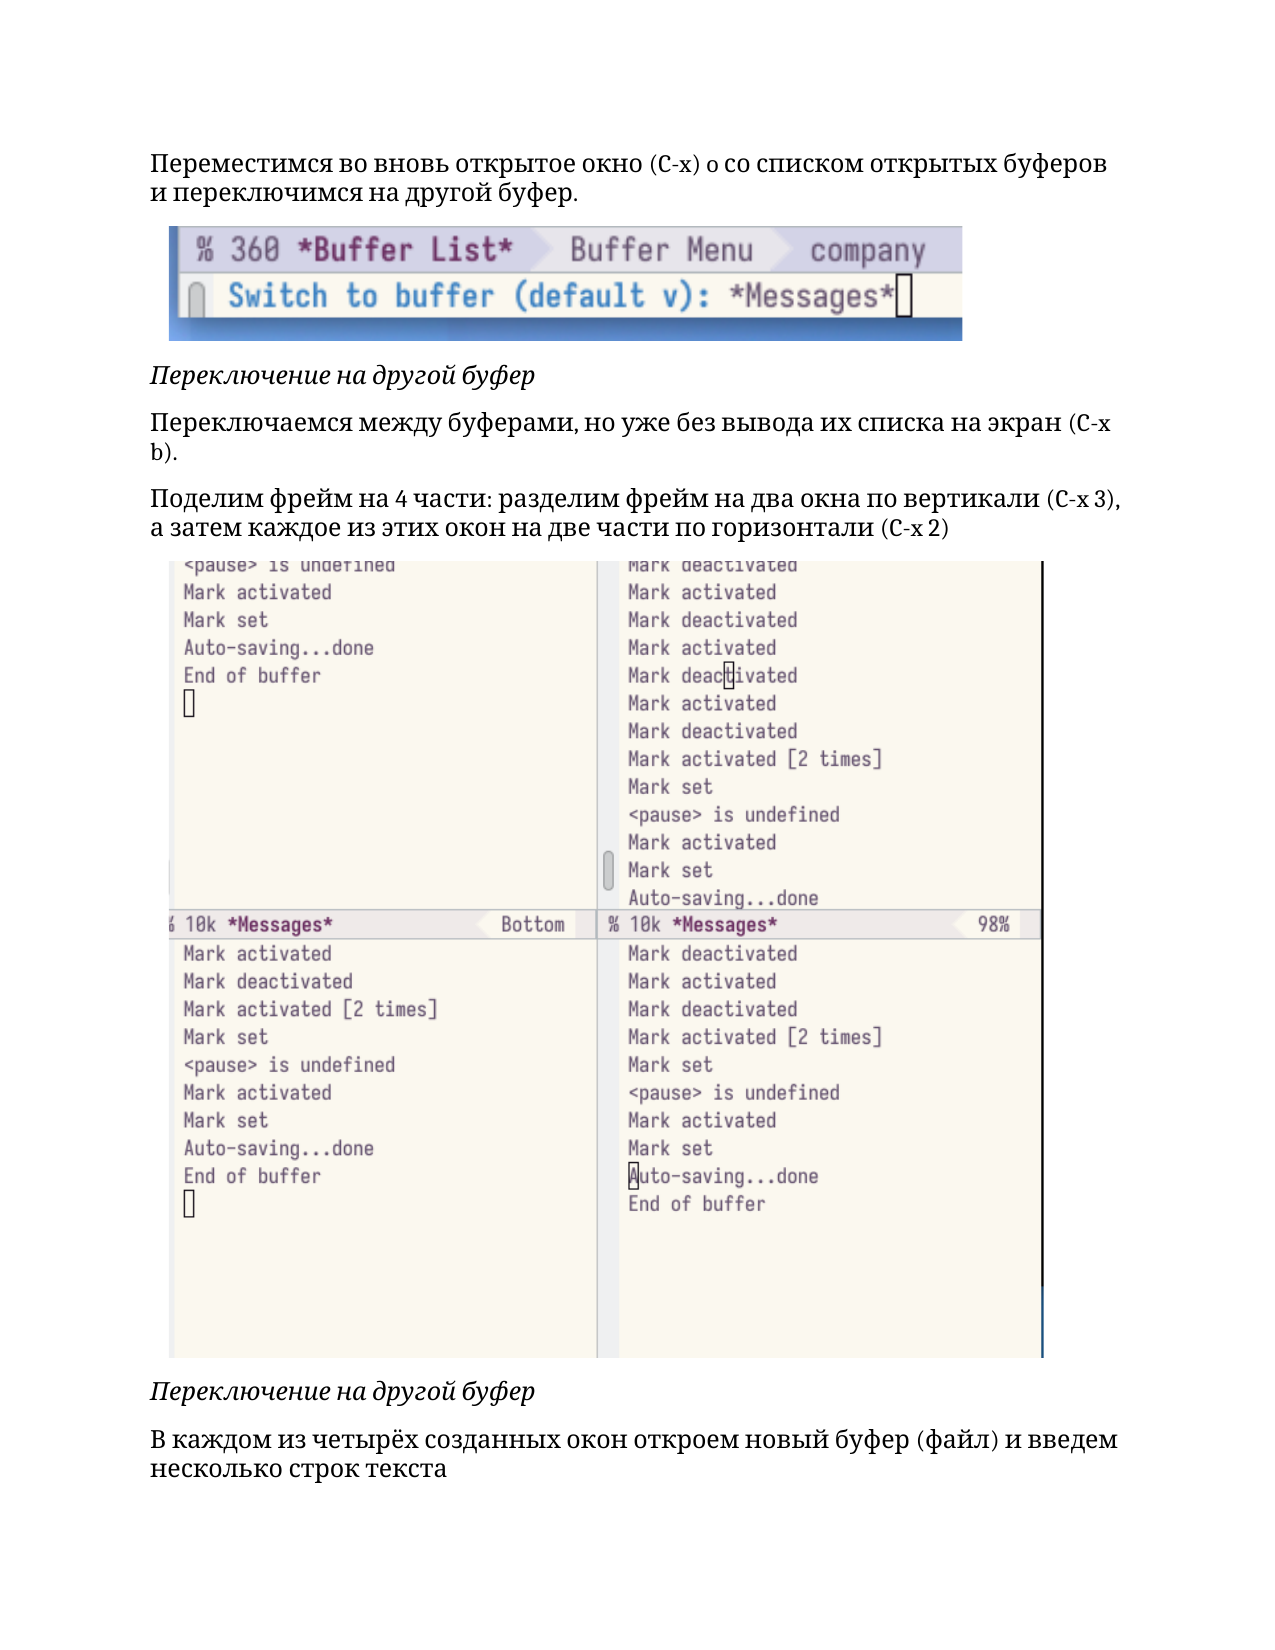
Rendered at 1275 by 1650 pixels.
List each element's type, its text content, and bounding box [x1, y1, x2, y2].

text Переместимся во вновь открытое окно (C-x) o со списком открытых буферов и переключимся на другой буфер. [150, 150, 1125, 207]
picture [168, 561, 1044, 1358]
text В каждом из четырёх созданных окон откроем новый буфер (файл) и введем несколько строк текста [150, 1426, 1125, 1483]
text Переключение на другой буфер [150, 362, 1125, 390]
text Переключаемся между буферами, но уже без вывода их списка на экран (C-x b). [150, 409, 1125, 467]
text Переключение на другой буфер [150, 1378, 1125, 1407]
text Поделим фрейм на 4 части: разделим фрейм на два окна по вертикали (C-x 3), а затем каждое из этих окон на две части по горизонтали (C-x 2) [150, 485, 1125, 543]
picture [168, 226, 963, 341]
